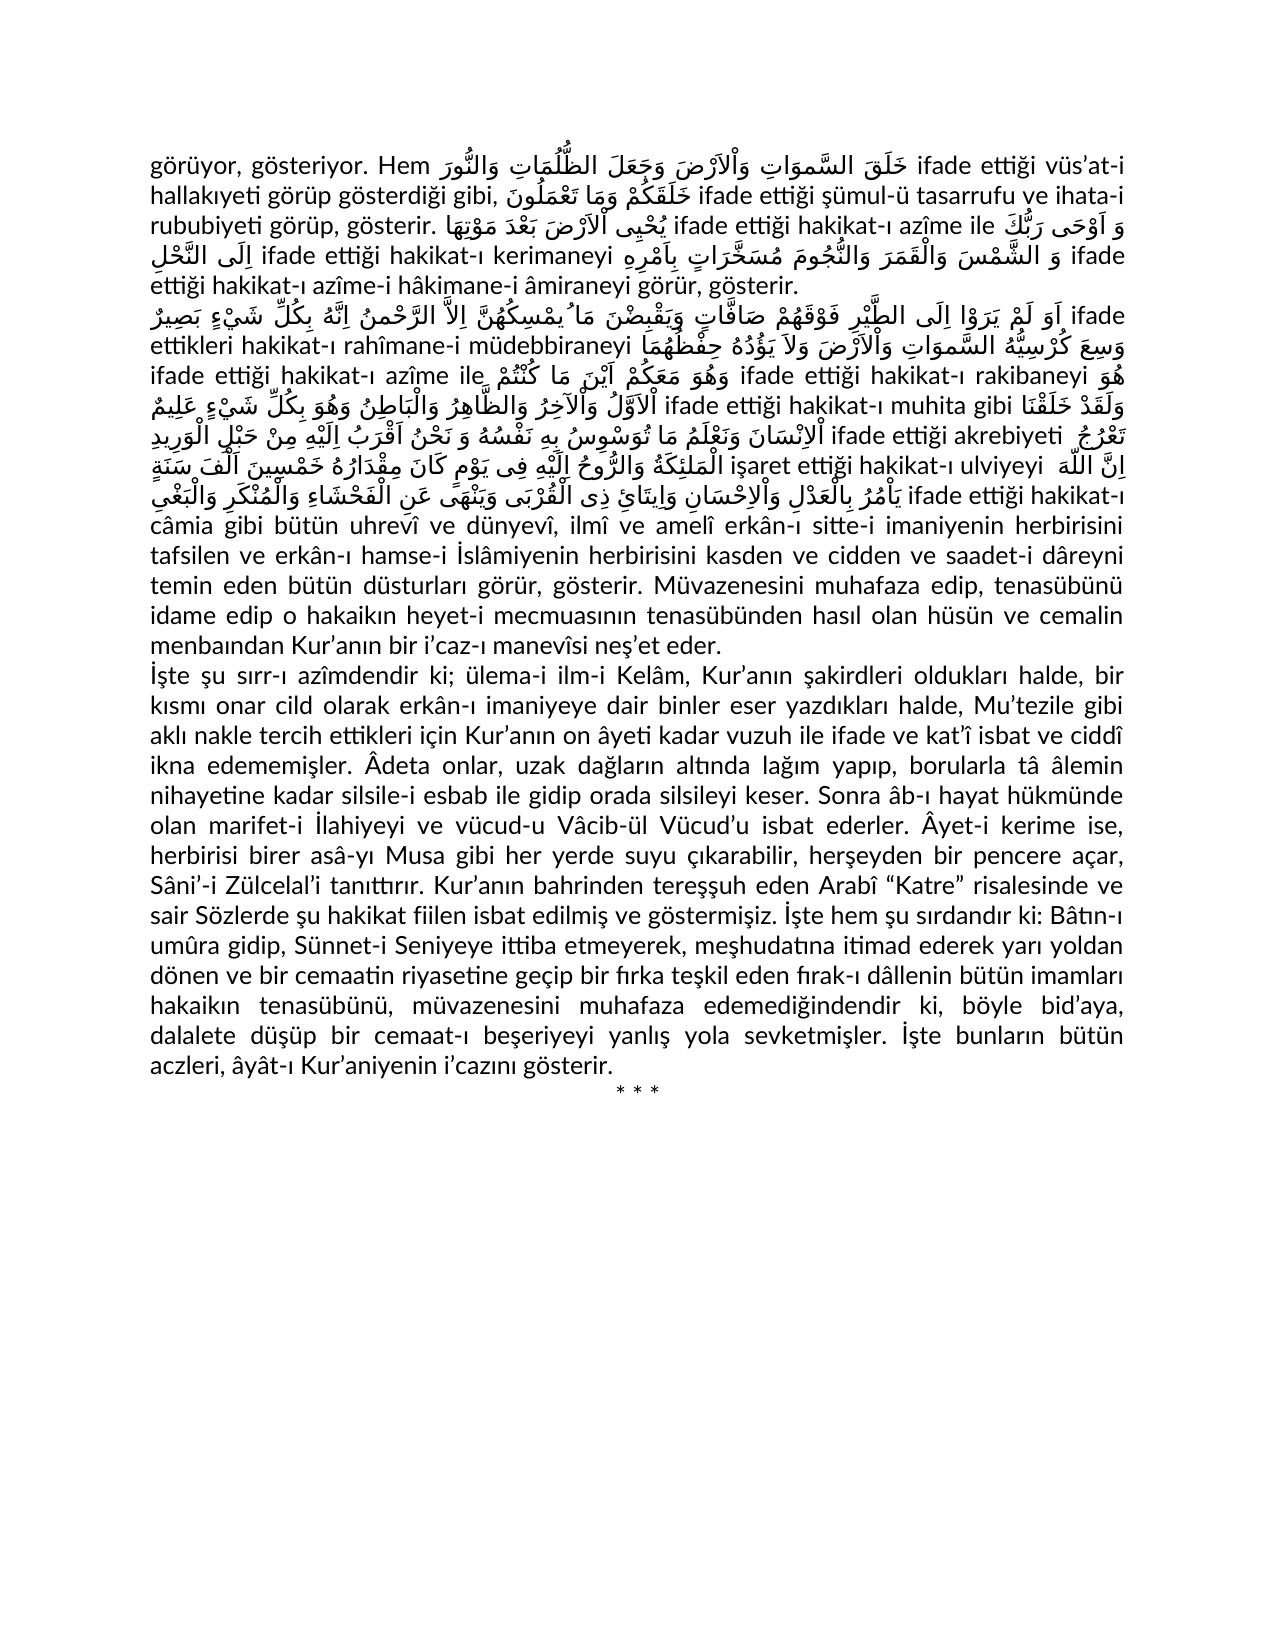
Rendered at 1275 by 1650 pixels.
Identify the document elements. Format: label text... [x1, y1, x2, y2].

text اَوَ لَمْ يَرَوْا اِلَى الطَّيْرِ فَوْقَهُمْ صَافَّاتٍ وَيَقْبِضْنَ مَا ُيمْسِكُهُنَّ اِلاَّ الرَّحْمنُ اِنَّهُ بِكُلِّ شَيْءٍ بَصِيرٌ ifade ettikleri hakikat-ı rahîmane-i müdebbiraneyi وَسِعَ كُرْسِيُّهُ السَّموَاتِ وَاْلاَرْضَ وَلاَ يَؤُدُهُ حِفْظُهُمَا ifade ettiği hakikat-ı azîme ile وَهُوَ مَعَكُمْ اَيْنَ مَا كُنْتُمْ ifade ettiği hakikat-ı rakibaneyi هُوَ اْلاَوَّلُ وَاْلآخِرُ وَالظَّاهِرُ وَالْبَاطِنُ وَهُوَ بِكُلِّ شَيْءٍ عَلِيمٌ ifade ettiği hakikat-ı muhita gibi وَلَقَدْ خَلَقْنَا اْلاِنْسَانَ وَنَعْلَمُ مَا تُوَسْوِسُ بِهِ نَفْسُهُ وَ نَحْنُ اَقْرَبُ اِلَيْهِ مِنْ حَبْلِ الْوَرِيدِ ifade ettiği akrebiyeti تَعْرُجُ الْمَلئِكَةُ وَالرُّوحُ اِلَيْهِ فِى يَوْمٍ كَانَ مِقْدَارُهُ خَمْسِينَ اَلْفَ سَنَةٍ işaret ettiği hakikat-ı ulviyeyi اِنَّ اللّهَ يَاْمُرُ بِالْعَدْلِ وَاْلاِحْسَانِ وَاِيتَائِ ذِى الْقُرْبَى وَيَنْهَى عَنِ الْفَحْشَاءِ وَالْمُنْكَرِ وَالْبَغْىِ ifade ettiği hakikat-ı câmia gibi bütün uhrevî ve dünyevî, ilmî ve amelî erkân-ı sitte-i imaniyenin herbirisini tafsilen ve erkân-ı hamse-i İslâmiyenin herbirisini kasden ve cidden ve saadet-i dâreyni temin eden bütün düsturları görür, gösterir. Müvazenesini muhafaza edip, tenasübünü idame edip o hakaikın heyet-i mecmuasının tenasübünden hasıl olan hüsün ve cemalin menbaından Kur’anın bir i’caz-ı manevîsi neş’et eder. [150, 300, 1125, 660]
text İşte şu sırr-ı azîmdendir ki; ülema-i ilm-i Kelâm, Kur’anın şakirdleri oldukları halde, bir kısmı onar cild olarak erkân-ı imaniyeye dair binler eser yazdıkları halde, Mu’tezile gibi aklı nakle tercih ettikleri için Kur’anın on âyeti kadar vuzuh ile ifade ve kat’î isbat ve ciddî ikna edememişler. Âdeta onlar, uzak dağların altında lağım yapıp, borularla tâ âlemin nihayetine kadar silsile-i esbab ile gidip orada silsileyi keser. Sonra âb-ı hayat hükmünde olan marifet-i İlahiyeyi ve vücud-u Vâcib-ül Vücud’u isbat ederler. Âyet-i kerime ise, herbirisi birer asâ-yı Musa gibi her yerde suyu çıkarabilir, herşeyden bir pencere açar, Sâni’-i Zülcelal’i tanıttırır. Kur’anın bahrinden tereşşuh eden Arabî “Katre” risalesinde ve sair Sözlerde şu hakikat fiilen isbat edilmiş ve göstermişiz. İşte hem şu sırdandır ki: Bâtın-ı umûra gidip, Sünnet-i Seniyeye ittiba etmeyerek, meşhudatına itimad ederek yarı yoldan dönen ve bir cemaatin riyasetine geçip bir fırka teşkil eden fırak-ı dâllenin bütün imamları hakaikın tenasübünü, müvazenesini muhafaza edemediğindendir ki, böyle bid’aya, dalalete düşüp bir cemaat-ı beşeriyeyi yanlış yola sevketmişler. İşte bunların bütün aczleri, âyât-ı Kur’aniyenin i’cazını gösterir. [150, 660, 1125, 1080]
text * * * [150, 1080, 1125, 1110]
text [150, 150, 1125, 300]
